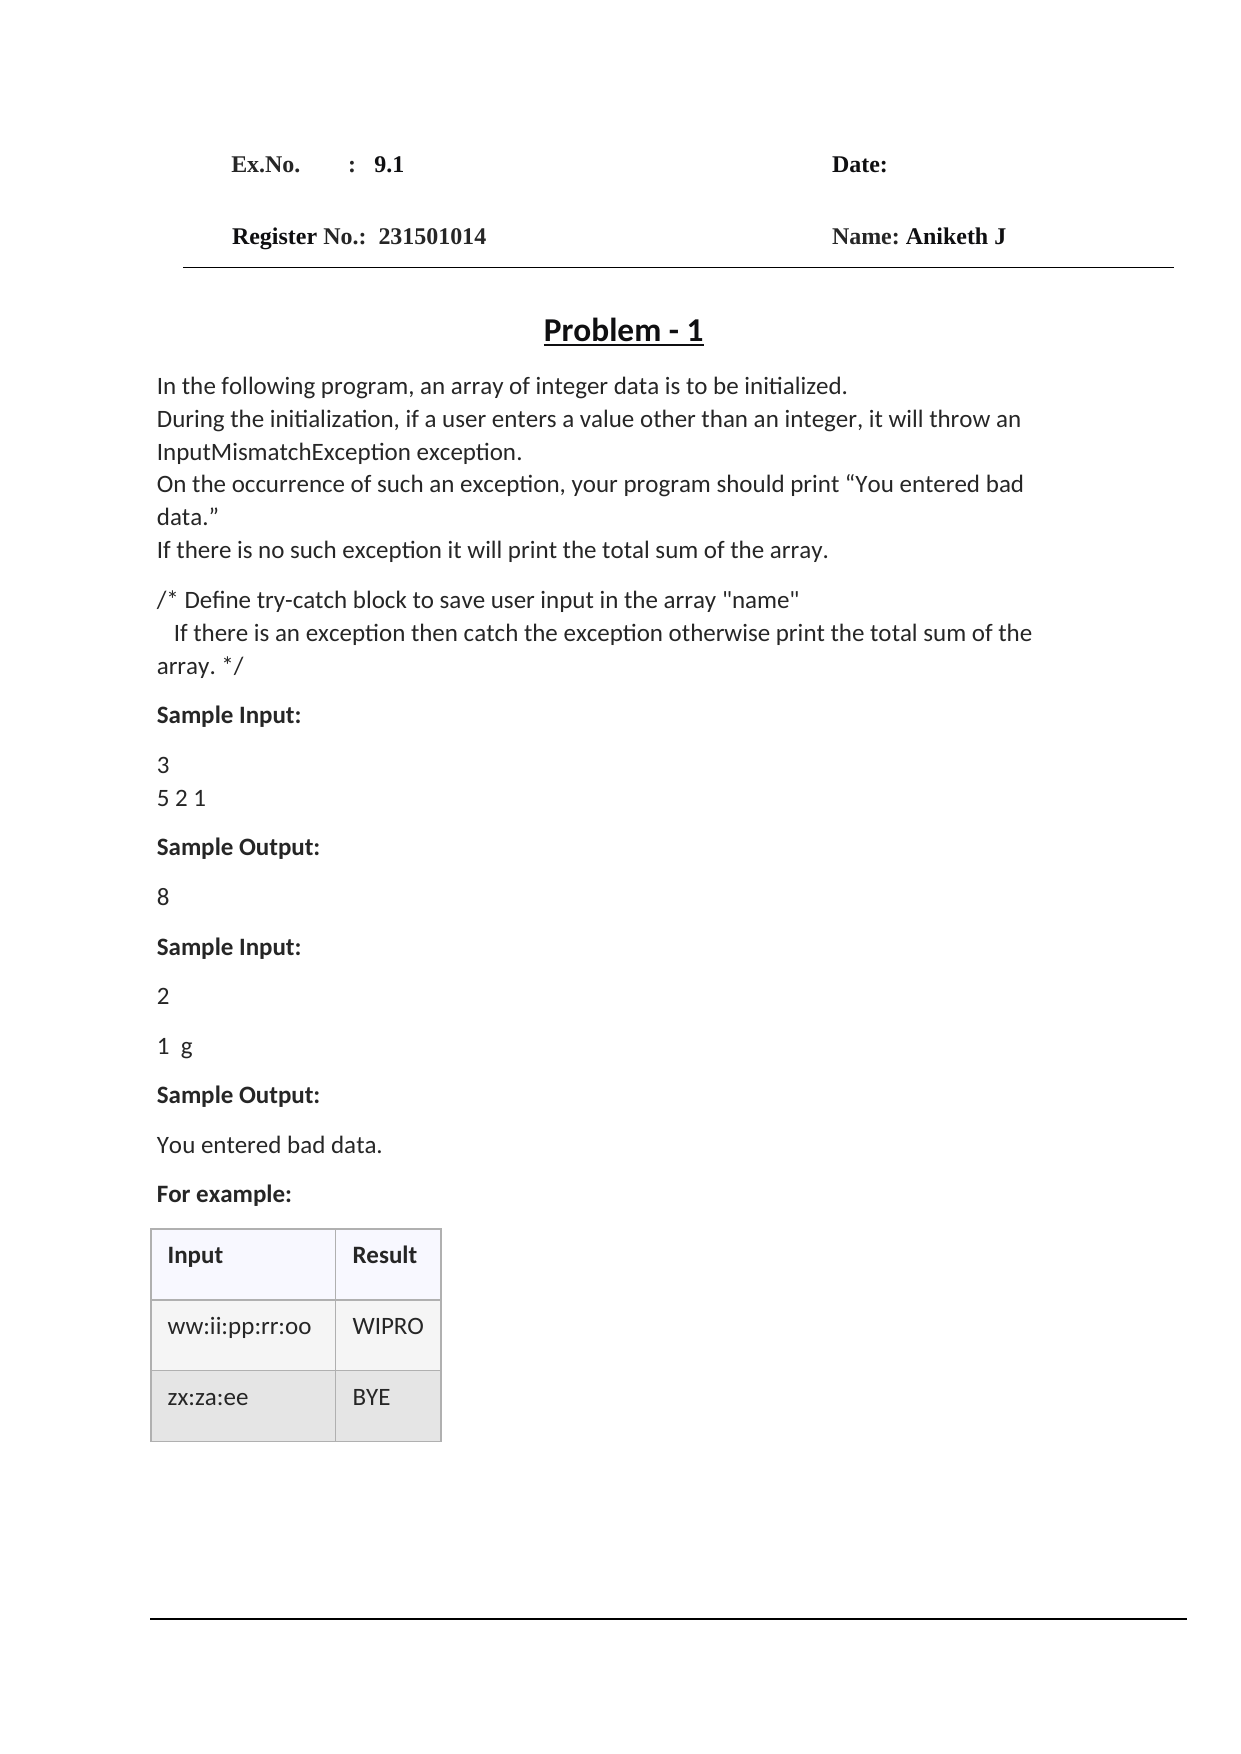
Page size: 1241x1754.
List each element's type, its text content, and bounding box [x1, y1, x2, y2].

text Register No.: 231501014 Name: Aniketh J [232, 222, 1090, 249]
text Problem - 1 [157, 309, 1090, 350]
table_header Input [152, 1230, 335, 1299]
table_cell WIPRO [336, 1301, 440, 1370]
text Sample Input: [157, 699, 1090, 730]
text 3 5 2 1 [157, 749, 1090, 812]
text For example: [157, 1178, 1090, 1209]
text You entered bad data. [157, 1129, 1090, 1159]
text In the following program, an array of integer data is to be initialized. During the initialization, if a user enters a value other than an integer, it will throw an InputMismatchException exception. On the occurrence of such an exception, your program should print “You entered bad data.” If there is no such exception it will print the total sum of the array. [157, 370, 1090, 565]
table_cell zx:za:ee [152, 1371, 335, 1441]
text Sample Input: [157, 931, 1090, 961]
text Ex.No. : 9.1 Date: [231, 150, 1090, 178]
text /* Define try-catch block to save user input in the array "name" If there is an exception then catch the exception otherwise print the total sum of the array. */ [157, 584, 1090, 680]
text 1 g [157, 1030, 1090, 1060]
text Sample Output: [157, 831, 1090, 862]
table_cell BYE [336, 1371, 440, 1441]
table_header Result [336, 1230, 440, 1299]
text Sample Output: [157, 1079, 1090, 1110]
table_cell ww:ii:pp:rr:oo [152, 1301, 335, 1370]
text 2 [157, 980, 1090, 1011]
text 8 [157, 881, 1090, 912]
